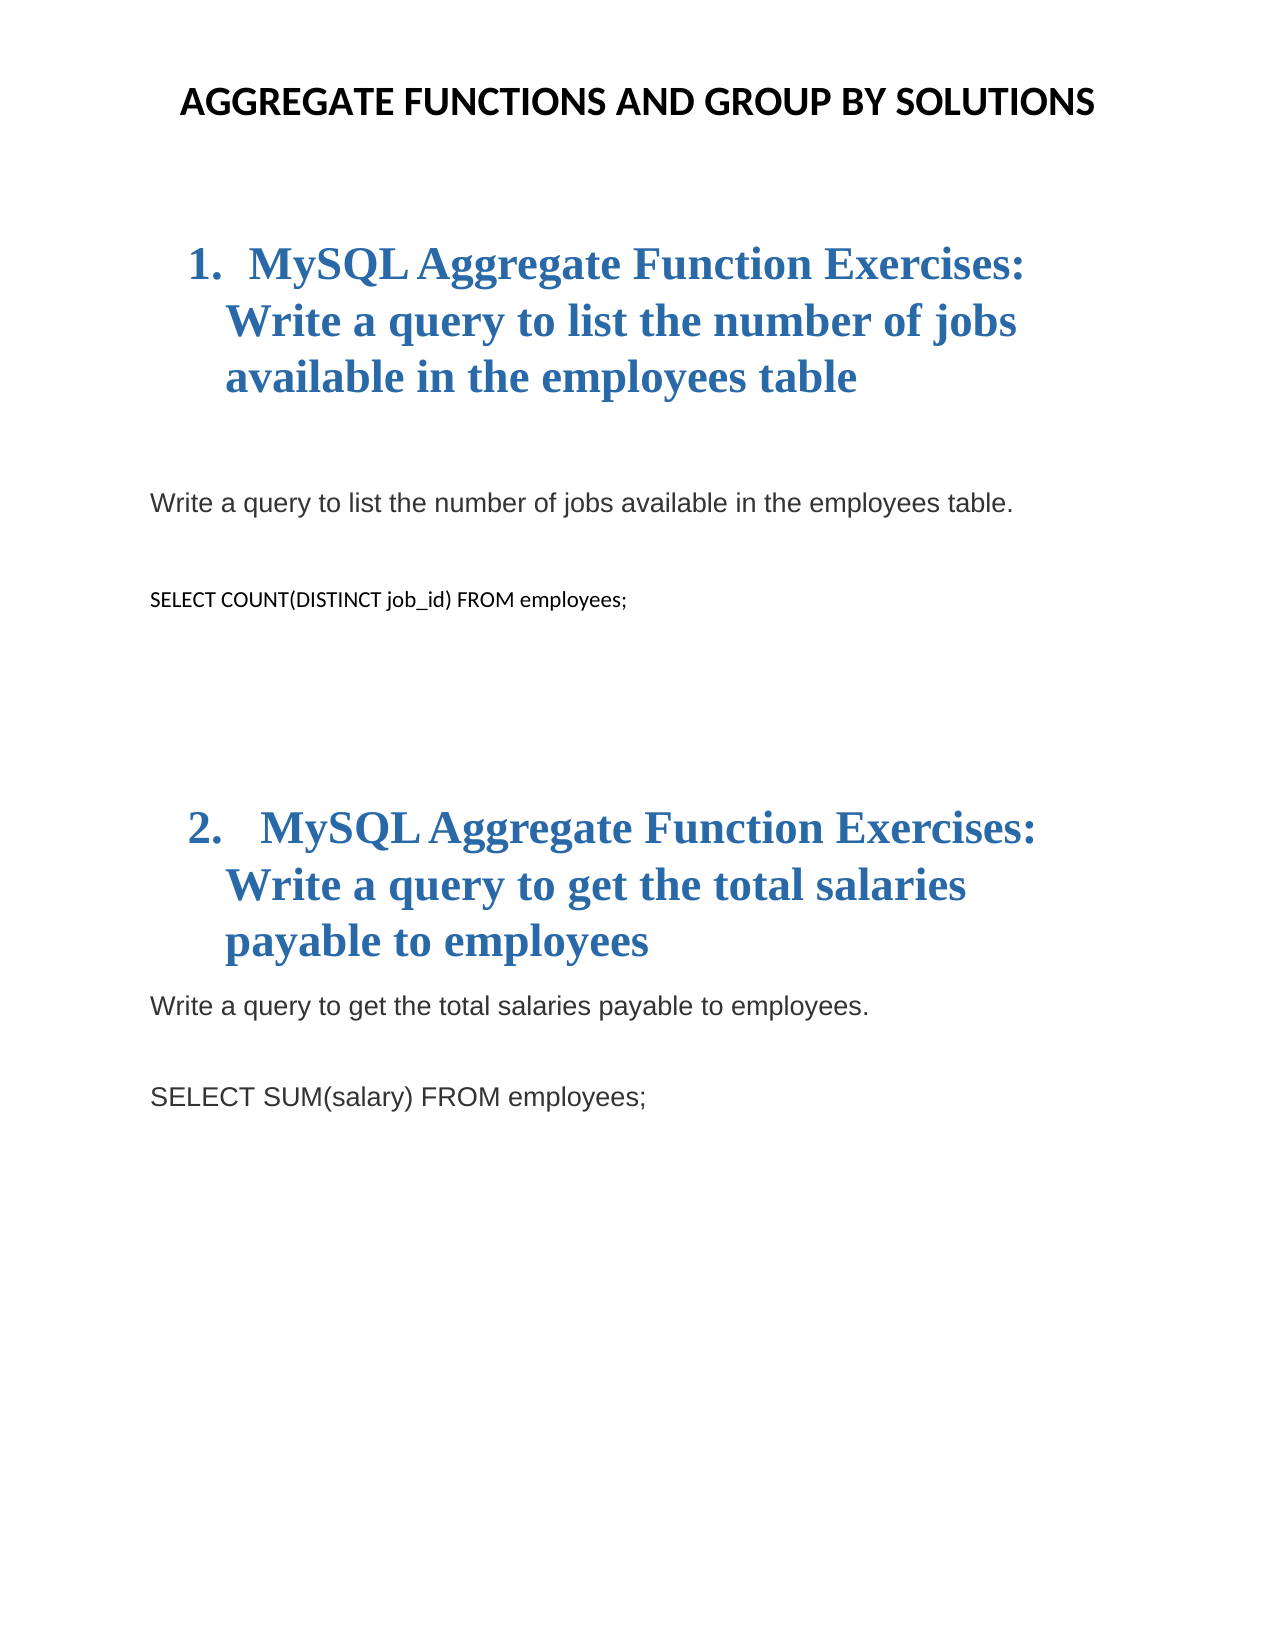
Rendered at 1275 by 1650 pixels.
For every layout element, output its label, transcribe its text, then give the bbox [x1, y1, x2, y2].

list MySQL Aggregate Function Exercises: Write a query to get the total salaries payable to employees [187, 798, 1125, 966]
text Write a query to get the total salaries payable to employees. [150, 990, 1125, 1021]
text Write a query to list the number of jobs available in the employees table. [150, 487, 1125, 518]
text SELECT SUM(salary) FROM employees; [150, 1081, 1125, 1112]
text SELECT COUNT(DISTINCT job_id) FROM employees; [150, 586, 1125, 614]
list MySQL Aggregate Function Exercises: Write a query to list the number of jobs available in the employees table [187, 233, 1125, 402]
